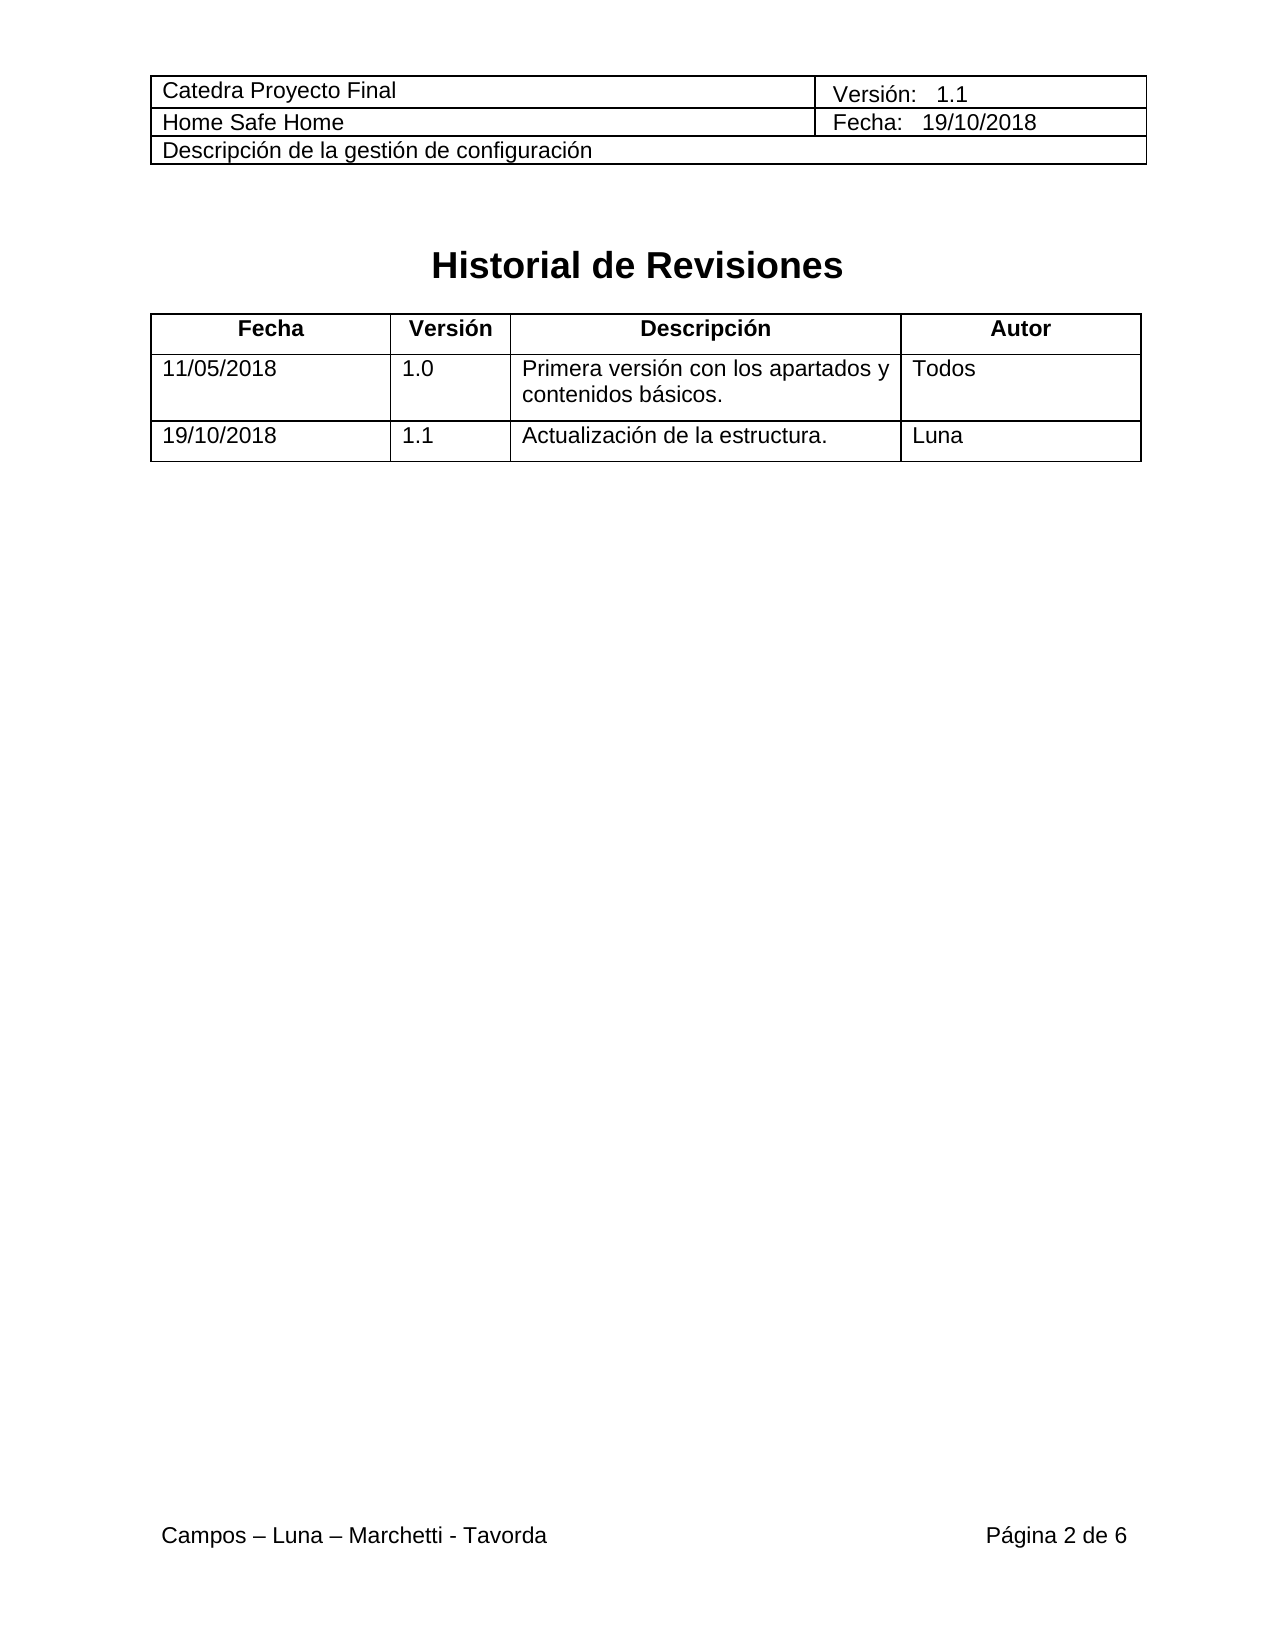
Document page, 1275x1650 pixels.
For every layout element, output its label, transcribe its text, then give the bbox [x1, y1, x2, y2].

table_header Descripción [511, 315, 900, 353]
table_header Versión [391, 315, 510, 353]
table_cell Luna [902, 422, 1140, 461]
table_cell 1.0 [391, 355, 510, 420]
table_header Autor [902, 315, 1140, 353]
table_cell 19/10/2018 [152, 422, 390, 461]
table_cell 11/05/2018 [152, 355, 390, 420]
table_cell 1.1 [391, 422, 510, 461]
title Historial de Revisiones [150, 243, 1125, 287]
table_cell Primera versión con los apartados y contenidos básicos. [511, 355, 900, 420]
table_cell Actualización de la estructura. [511, 422, 900, 461]
table_header Fecha [152, 315, 390, 353]
table_cell Todos [902, 355, 1140, 420]
